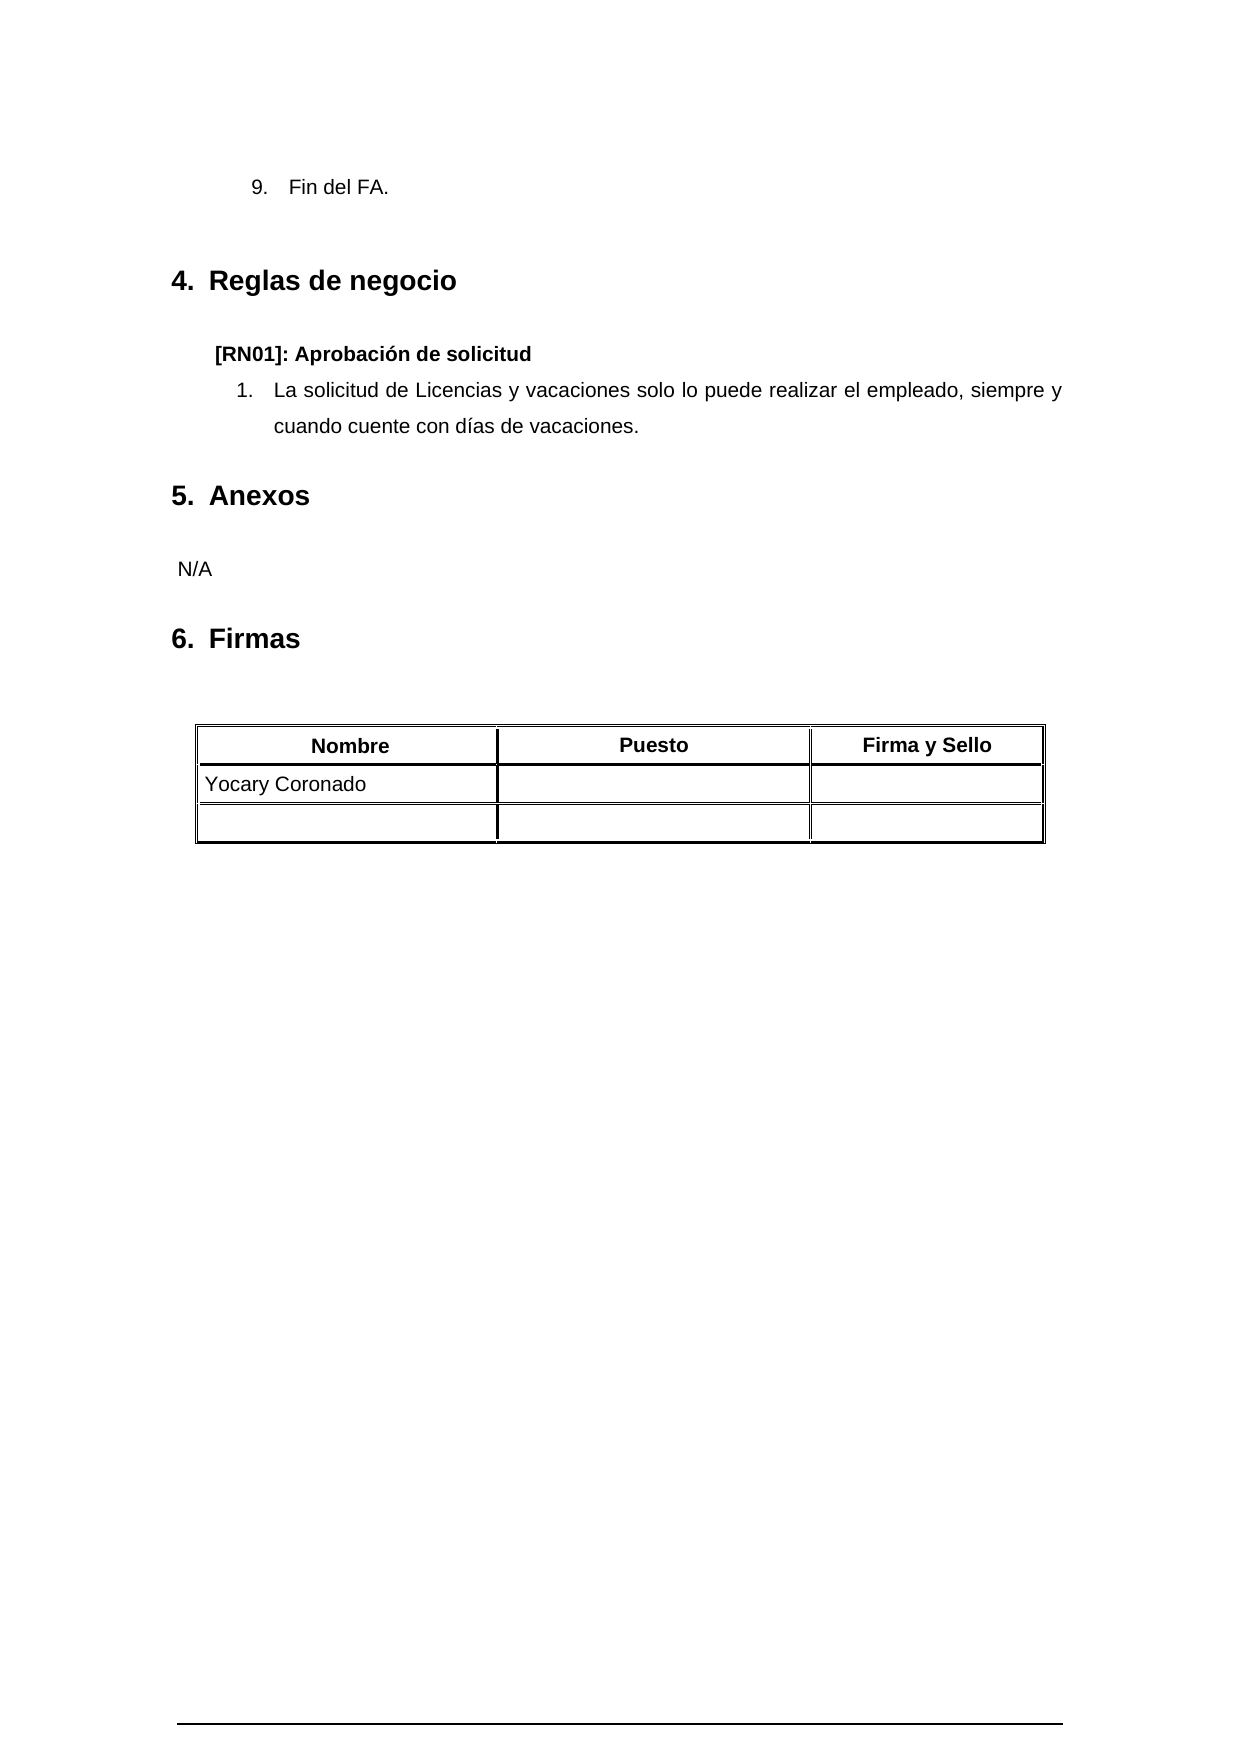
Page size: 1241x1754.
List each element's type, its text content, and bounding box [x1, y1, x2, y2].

table_cell [811, 802, 1044, 841]
list Anexos [171, 479, 1032, 512]
table_cell Yocary Coronado [196, 763, 496, 802]
list Fin del FA. [251, 174, 1063, 198]
table_cell [196, 802, 497, 841]
text [RN01]: Aprobación de solicitud [177, 342, 1063, 366]
table_header Nombre [196, 725, 497, 763]
list La solicitud de Licencias y vacaciones solo lo puede realizar el empleado, siempre y cuando cuente con días de vacaciones. [236, 378, 1063, 438]
list Firmas [171, 622, 1032, 654]
list Reglas de negocio [171, 264, 1032, 296]
table_cell [812, 763, 1044, 802]
table_header Puesto [497, 727, 811, 763]
table_cell [499, 766, 809, 802]
table_cell [497, 805, 811, 841]
table_header Firma y Sello [811, 727, 1042, 763]
text N/A [177, 557, 1032, 581]
